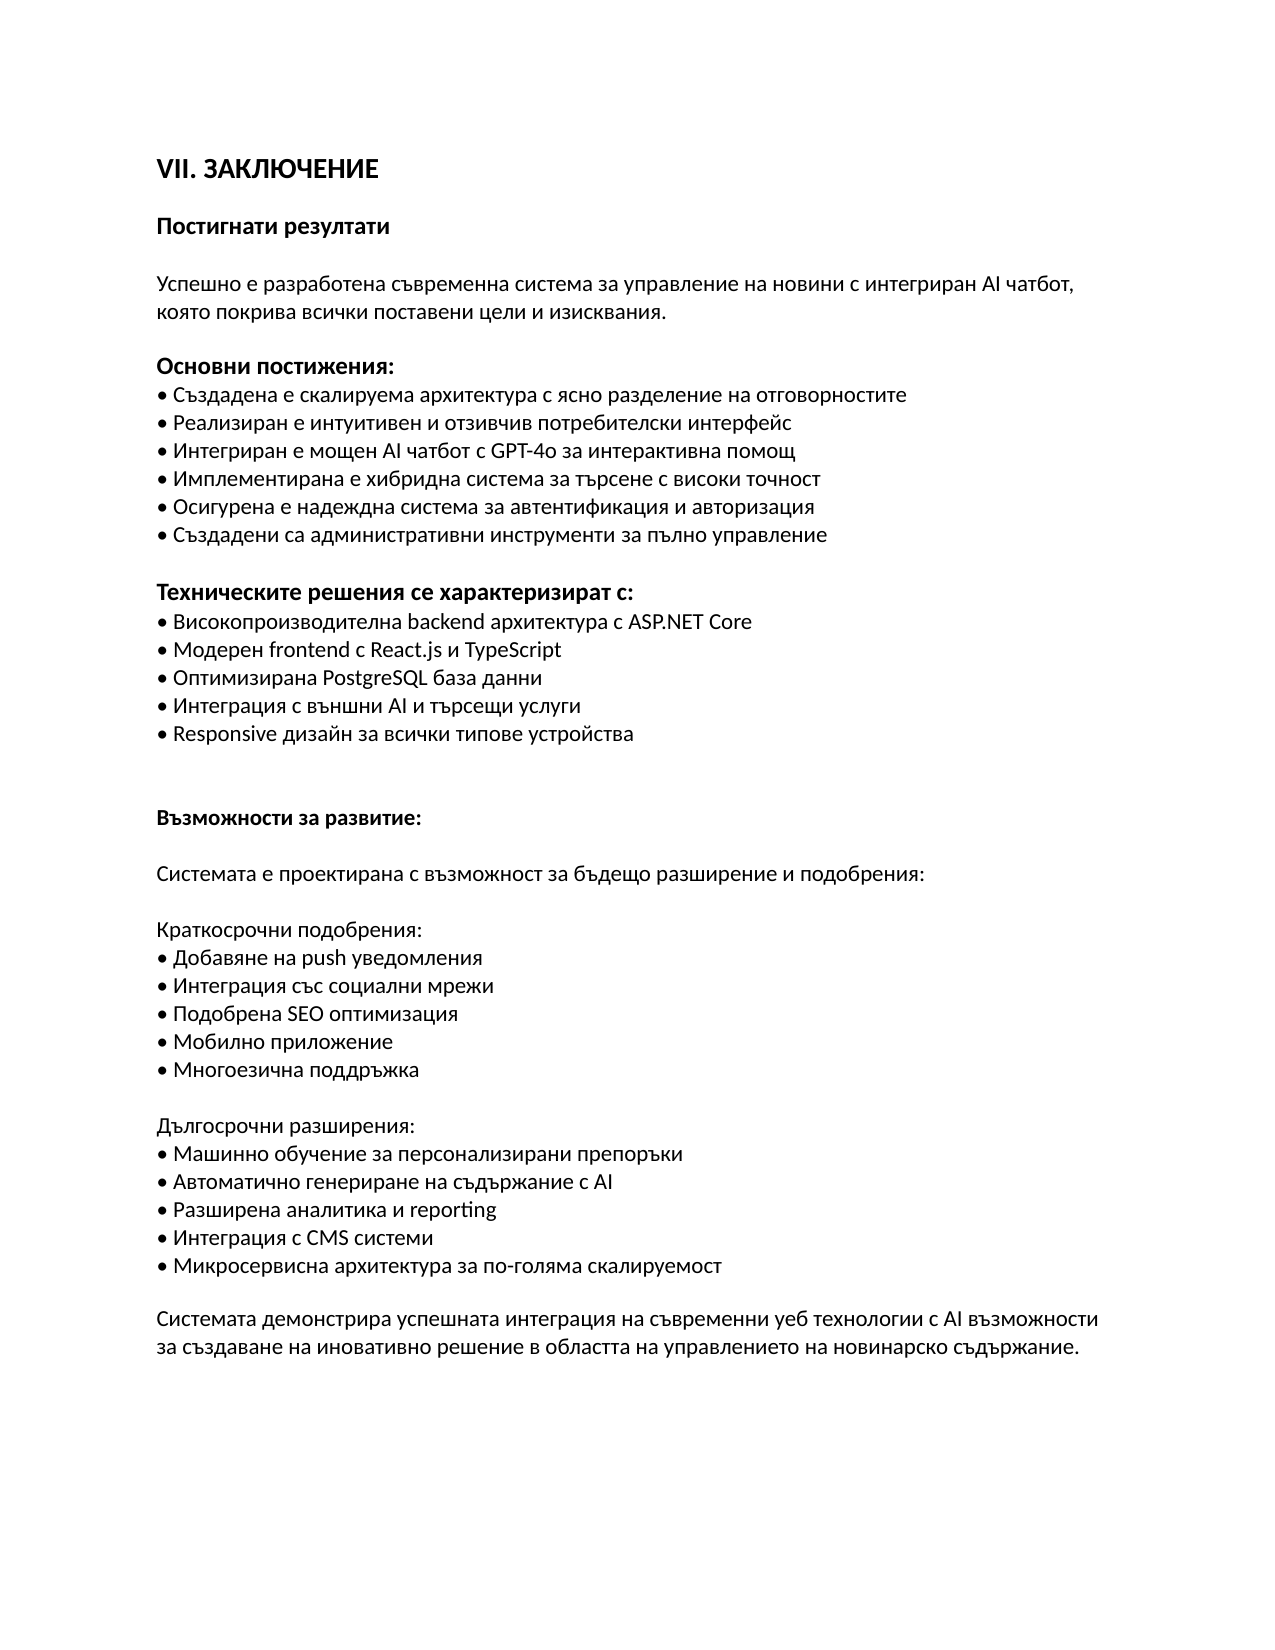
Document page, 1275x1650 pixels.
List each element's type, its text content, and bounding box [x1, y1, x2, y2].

text • Модерен frontend с React.js и TypeScript [156, 635, 1118, 663]
text Системата демонстрира успешната интеграция на съвременни уеб технологии с AI възможности за създаване на иновативно решение в областта на управлението на новинарско съдържание. [156, 1304, 1118, 1360]
text • Високопроизводителна backend архитектура с ASP.NET Core [156, 607, 1118, 635]
text Краткосрочни подобрения: [156, 915, 1118, 943]
text • Създадени са административни инструменти за пълно управление [156, 520, 1118, 548]
text • Разширена аналитика и reporting [156, 1195, 1118, 1223]
text Основни постижения: [156, 350, 1118, 380]
text • Осигурена е надеждна система за автентификация и авторизация [156, 492, 1118, 520]
text • Създадена е скалируема архитектура с ясно разделение на отговорностите [156, 380, 1118, 408]
text • Responsive дизайн за всички типове устройства [156, 719, 1118, 747]
text • Интегриран е мощен AI чатбот с GPT-4o за интерактивна помощ [156, 436, 1118, 464]
text • Реализиран е интуитивен и отзивчив потребителски интерфейс [156, 408, 1118, 436]
text Успешно е разработена съвременна система за управление на новини с интегриран AI чатбот, която покрива всички поставени цели и изисквания. [156, 269, 1118, 325]
text • Добавяне на push уведомления [156, 943, 1118, 971]
text • Интеграция със социални мрежи [156, 971, 1118, 999]
text VII. ЗАКЛЮЧЕНИЕ [156, 150, 1118, 186]
text Възможности за развитие: [156, 803, 1118, 831]
text • Интеграция с външни AI и търсещи услуги [156, 691, 1118, 719]
text • Имплементирана е хибридна система за търсене с високи точност [156, 464, 1118, 492]
text • Автоматично генериране на съдържание с AI [156, 1167, 1118, 1195]
text • Многоезична поддръжка [156, 1055, 1118, 1083]
text • Мобилно приложение [156, 1027, 1118, 1055]
text Системата е проектирана с възможност за бъдещо разширение и подобрения: [156, 859, 1118, 887]
text • Интеграция с CMS системи [156, 1223, 1118, 1251]
text • Оптимизирана PostgreSQL база данни [156, 663, 1118, 691]
text Техническите решения се характеризират с: [156, 576, 1118, 607]
text • Подобрена SEO оптимизация [156, 999, 1118, 1027]
text Дългосрочни разширения: [156, 1111, 1118, 1139]
text • Машинно обучение за персонализирани препоръки [156, 1139, 1118, 1167]
text • Микросервисна архитектура за по-голяма скалируемост [156, 1251, 1118, 1279]
text Постигнати резултати [156, 210, 1118, 241]
